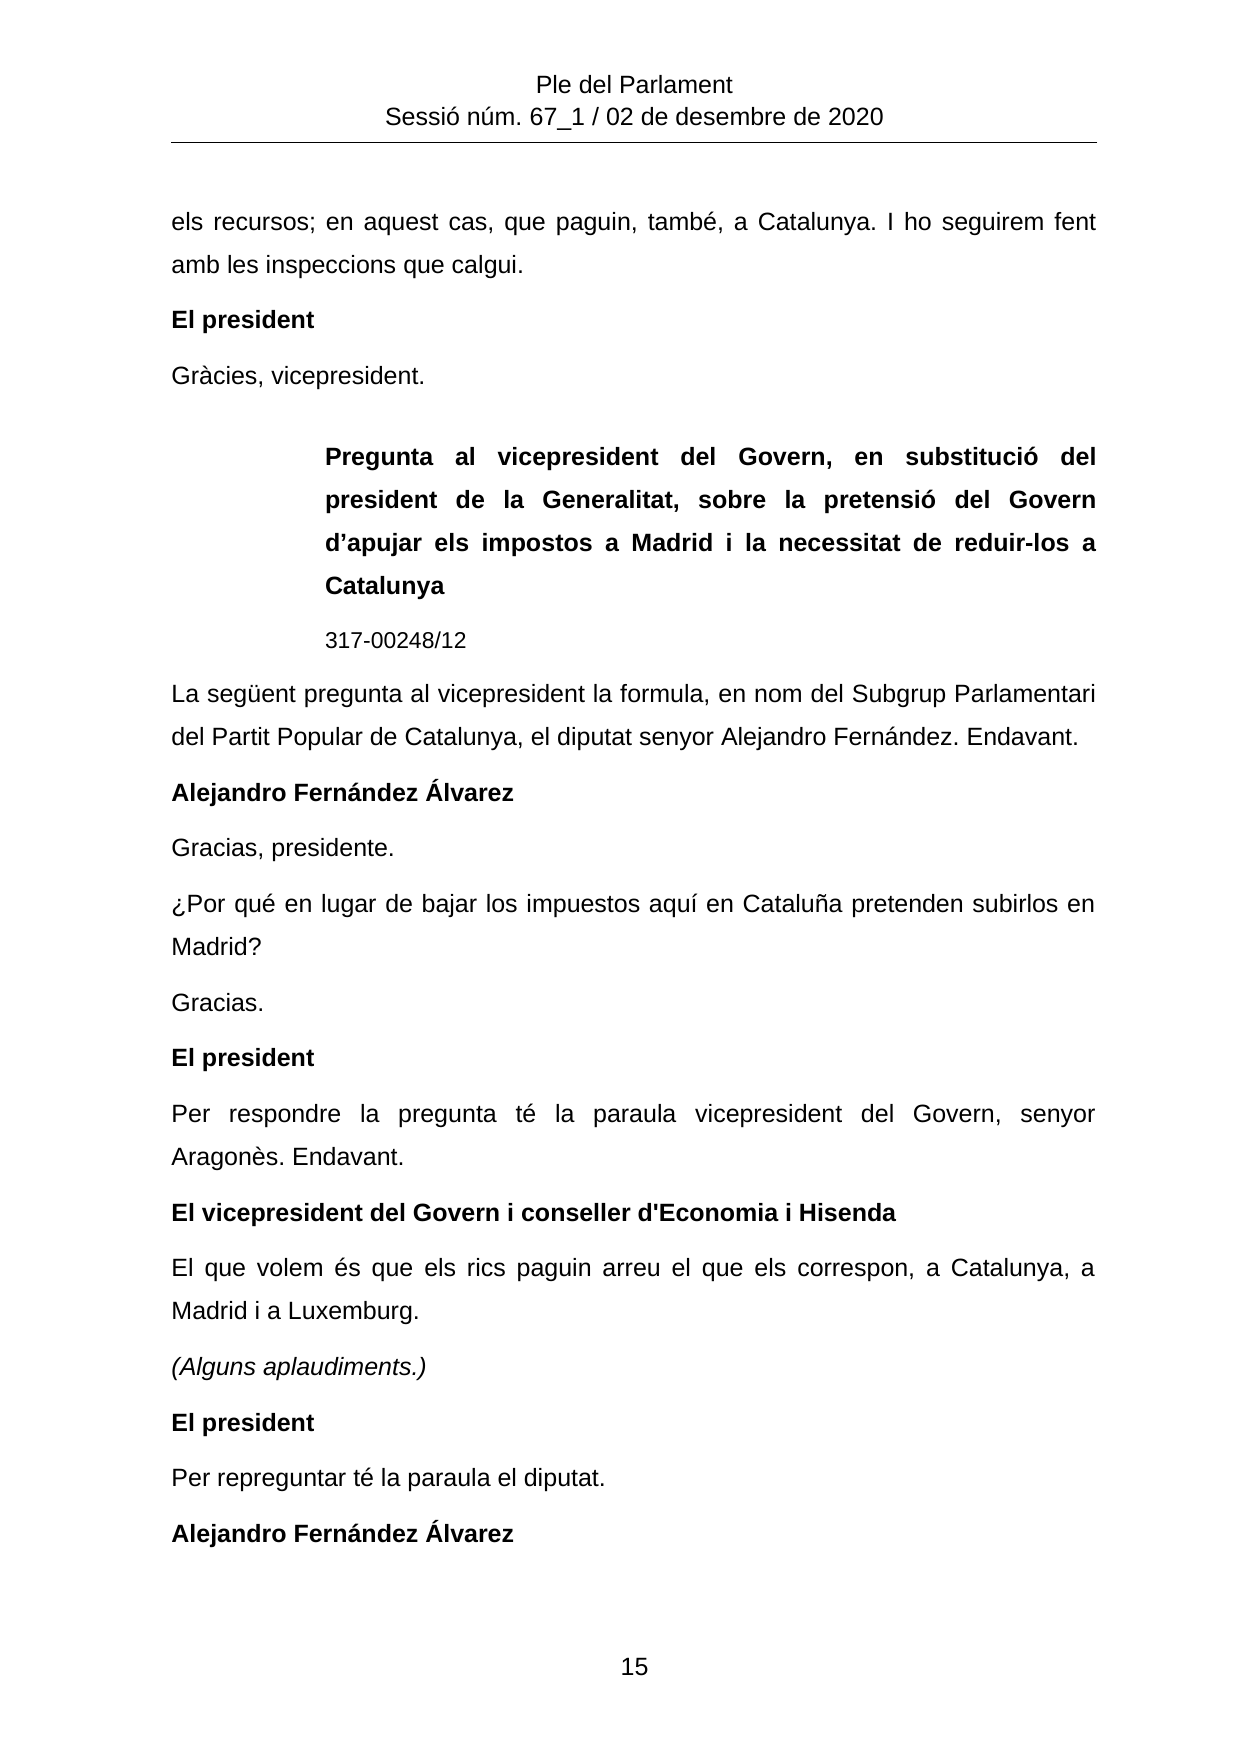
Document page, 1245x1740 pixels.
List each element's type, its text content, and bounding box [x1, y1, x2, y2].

text La següent pregunta al vicepresident la formula, en nom del Subgrup Parlamentari del Partit Popular de Catalunya, el diputat senyor Alejandro Fernández. Endavant. [171, 679, 1097, 751]
text Alejandro Fernández Álvarez [171, 1519, 1097, 1547]
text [171, 207, 1097, 279]
text El president [171, 306, 1097, 334]
text (Alguns aplaudiments.) [171, 1352, 1097, 1381]
text El president [171, 1043, 1097, 1072]
text Per repreguntar té la paraula el diputat. [171, 1463, 1097, 1492]
text ¿Por qué en lugar de bajar los impuestos aquí en Cataluña pretenden subirlos en Madrid? [171, 889, 1097, 961]
text El president [171, 1407, 1097, 1436]
text Gracias, presidente. [171, 833, 1097, 862]
text Gracias. [171, 987, 1097, 1016]
text El vicepresident del Govern i conseller d'Economia i Hisenda [171, 1197, 1097, 1226]
text Gràcies, vicepresident. [171, 361, 1097, 390]
text Alejandro Fernández Álvarez [171, 777, 1097, 806]
text Per respondre la pregunta té la paraula vicepresident del Govern, senyor Aragonès. Endavant. [171, 1099, 1097, 1171]
text El que volem és que els rics paguin arreu el que els correspon, a Catalunya, a Madrid i a Luxemburg. [171, 1253, 1097, 1325]
text Pregunta al vicepresident del Govern, en substitució del president de la Generalitat, sobre la pretensió del Govern d’apujar els impostos a Madrid i la necessitat de reduir-los a Catalunya [325, 442, 1097, 600]
text 317-00248/12 [325, 627, 1097, 653]
